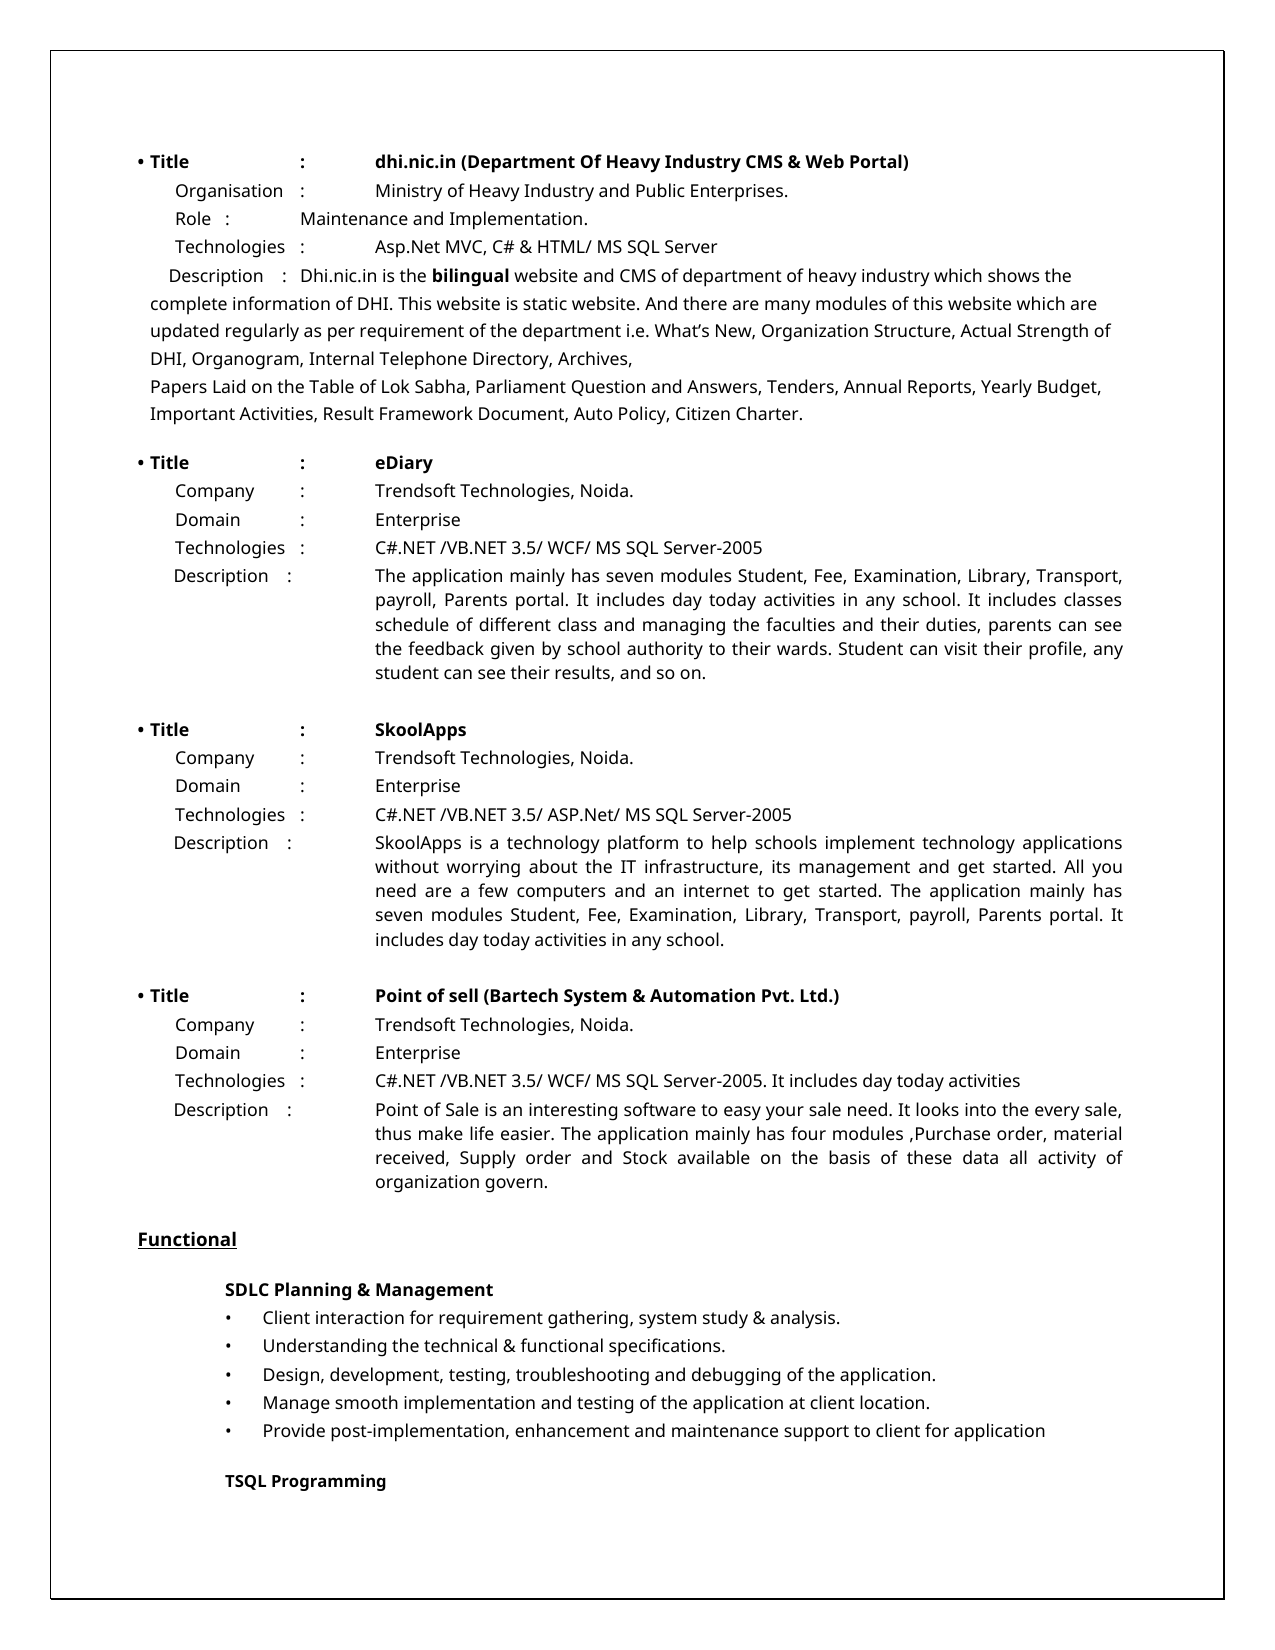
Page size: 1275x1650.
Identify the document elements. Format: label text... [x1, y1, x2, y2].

text Description : The application mainly has seven modules Student, Fee, Examination, Library, Transport, payroll, Parents portal. It includes day today activities in any school. It includes classes schedule of different class and managing the faculties and their duties, parents can see the feedback given by school authority to their wards. Student can visit their profile, any student can see their results, and so on. [169, 564, 1124, 684]
text Description : SkoolApps is a technology platform to help schools implement technology applications without worrying about the IT infrastructure, its management and get started. All you need are a few computers and an internet to get started. The application mainly has seven modules Student, Fee, Examination, Library, Transport, payroll, Parents portal. It includes day today activities in any school. [169, 830, 1124, 951]
list Title : dhi.nic.in (Department Of Heavy Industry CMS & Web Portal) [137, 150, 1124, 174]
list Title : Point of sell (Bartech System & Automation Pvt. Ltd.) [137, 984, 1124, 1008]
text Company : Trendsoft Technologies, Noida. [156, 479, 1124, 503]
text SDLC Planning & Management [212, 1277, 1124, 1301]
text Company : Trendsoft Technologies, Noida. [156, 1012, 1124, 1036]
list Title : eDiary [137, 450, 1124, 474]
text Description : Point of Sale is an interesting software to easy your sale need. It looks into the every sale, thus make life easier. The application mainly has four modules ,Purchase order, material received, Supply order and Stock available on the basis of these data all activity of organization govern. [169, 1097, 1124, 1194]
list Title : SkoolApps [137, 717, 1124, 741]
text Description : Dhi.nic.in is the bilingual website and CMS of department of heavy industry which shows the complete information of DHI. This website is static website. And there are many modules of this website which are updated regularly as per requirement of the department i.e. What’s New, Organization Structure, Actual Strength of DHI, Organogram, Internal Telephone Directory, Archives, Papers Laid on the Table of Lok Sabha, Parliament Question and Answers, Tenders, Annual Reports, Yearly Budget, Important Activities, Result Framework Document, Auto Policy, Citizen Charter. [150, 263, 1124, 426]
text Company : Trendsoft Technologies, Noida. [156, 745, 1124, 769]
list Client interaction for requirement gathering, system study & analysis. [225, 1306, 1124, 1330]
list Manage smooth implementation and testing of the application at client location. [225, 1391, 1124, 1415]
text Organisation : Ministry of Heavy Industry and Public Enterprises. [156, 178, 1124, 202]
list Design, development, testing, troubleshooting and debugging of the application. [225, 1362, 1124, 1386]
text Functional [137, 1226, 1124, 1252]
text Domain : Enterprise [156, 774, 1124, 798]
text Technologies : C#.NET /VB.NET 3.5/ ASP.Net/ MS SQL Server-2005 [156, 802, 1124, 826]
text Technologies : Asp.Net MVC, C# & HTML/ MS SQL Server [156, 235, 1124, 259]
list Provide post-implementation, enhancement and maintenance support to client for application [225, 1419, 1124, 1443]
text Domain : Enterprise [156, 1040, 1124, 1064]
list Understanding the technical & functional specifications. [225, 1334, 1124, 1358]
text Technologies : C#.NET /VB.NET 3.5/ WCF/ MS SQL Server-2005 [156, 535, 1124, 559]
list TSQL Programming [225, 1470, 1124, 1493]
text Role : Maintenance and Implementation. [156, 207, 1124, 231]
text Technologies : C#.NET /VB.NET 3.5/ WCF/ MS SQL Server-2005. It includes day today activities [156, 1069, 1124, 1093]
text Domain : Enterprise [156, 507, 1124, 531]
